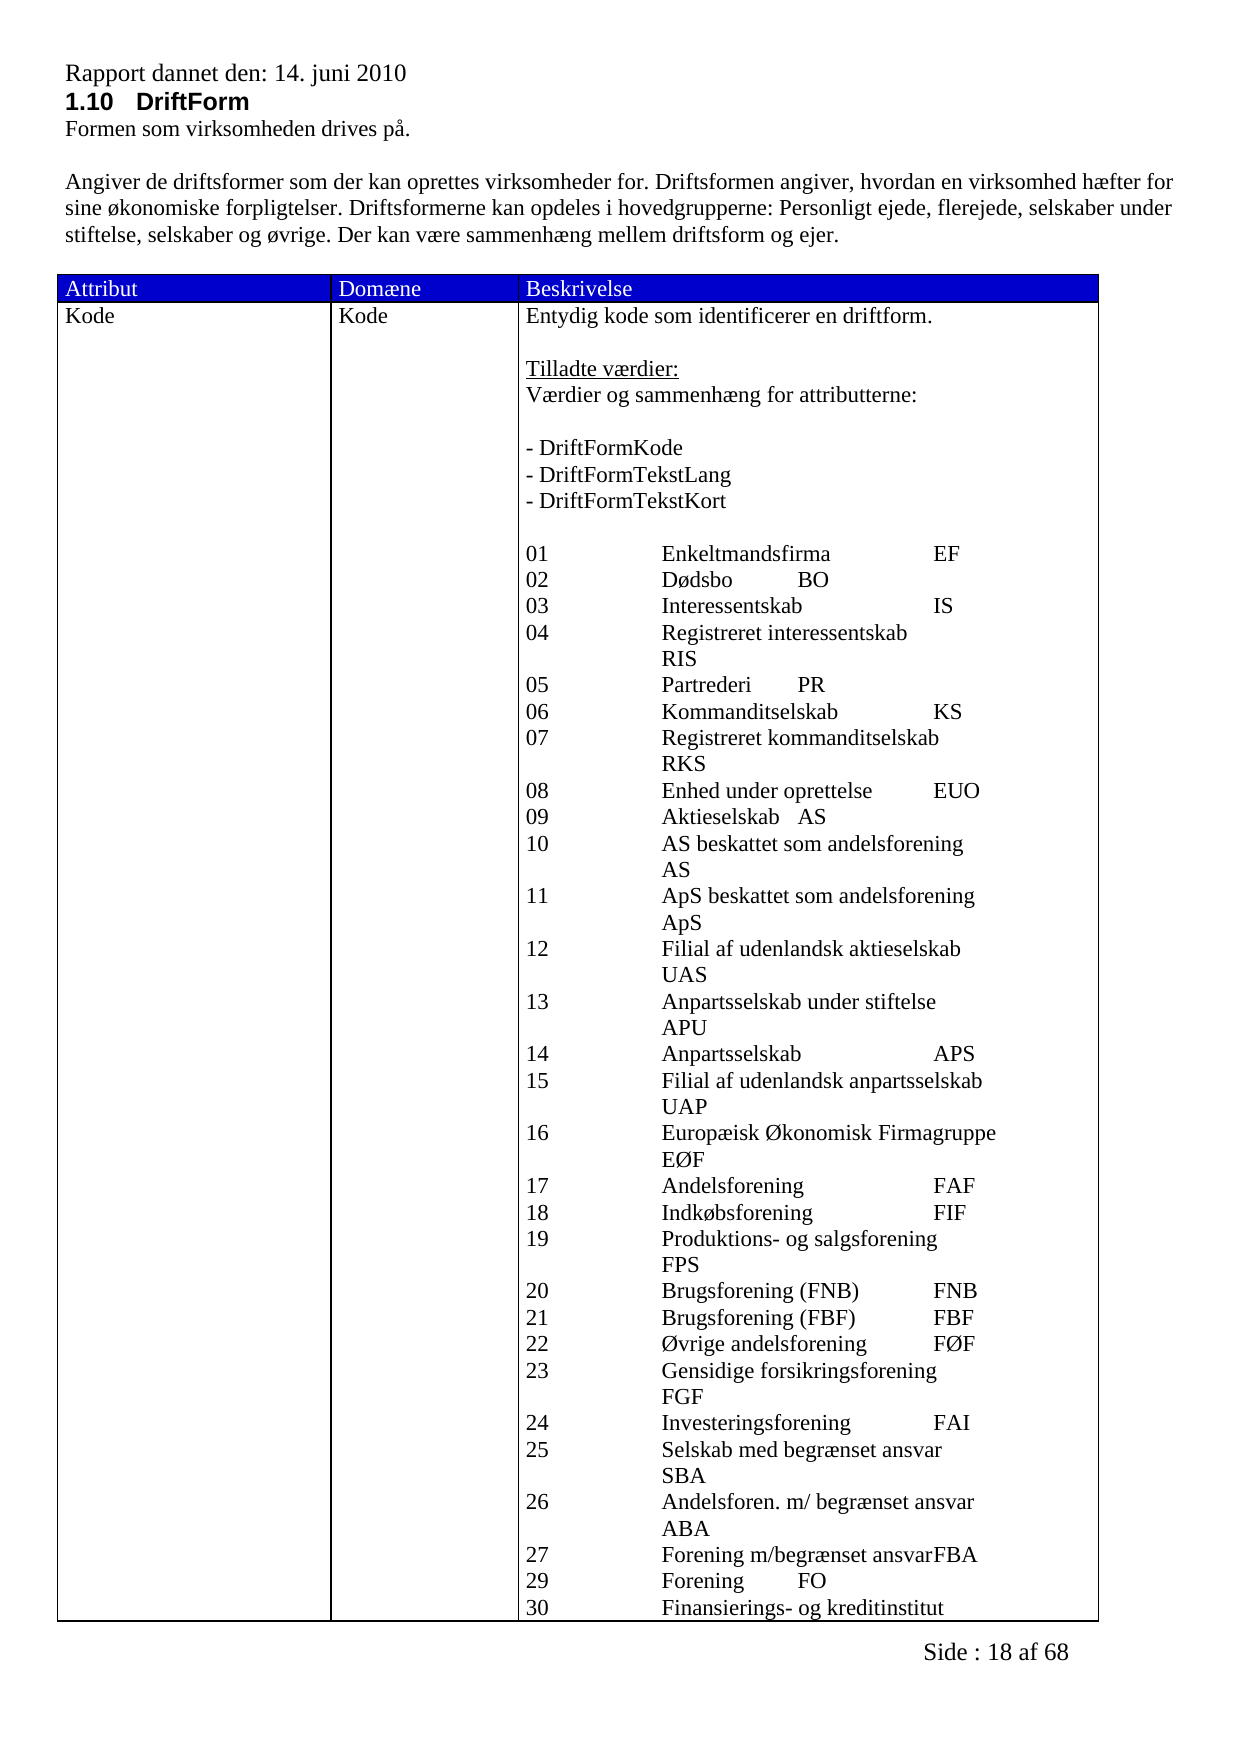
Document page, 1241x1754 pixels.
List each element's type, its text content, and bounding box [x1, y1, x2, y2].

text Formen som virksomheden drives på. [65, 115, 1181, 142]
table_cell Kode [332, 303, 518, 1620]
text Angiver de driftsformer som der kan oprettes virksomheder for. Driftsformen angiver, hvordan en virksomhed hæfter for sine økonomiske forpligtelser. Driftsformerne kan opdeles i hovedgrupperne: Personligt ejede, flerejede, selskaber under stiftelse, selskaber og øvrige. Der kan være sammenhæng mellem driftsform og ejer. [65, 168, 1181, 247]
table_header Domæne [332, 275, 518, 301]
table_header Beskrivelse [519, 275, 1098, 301]
table_cell Kode [58, 303, 330, 1620]
subtitle DriftForm [65, 87, 1181, 115]
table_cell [519, 303, 1098, 1620]
table_header Attribut [58, 275, 330, 301]
